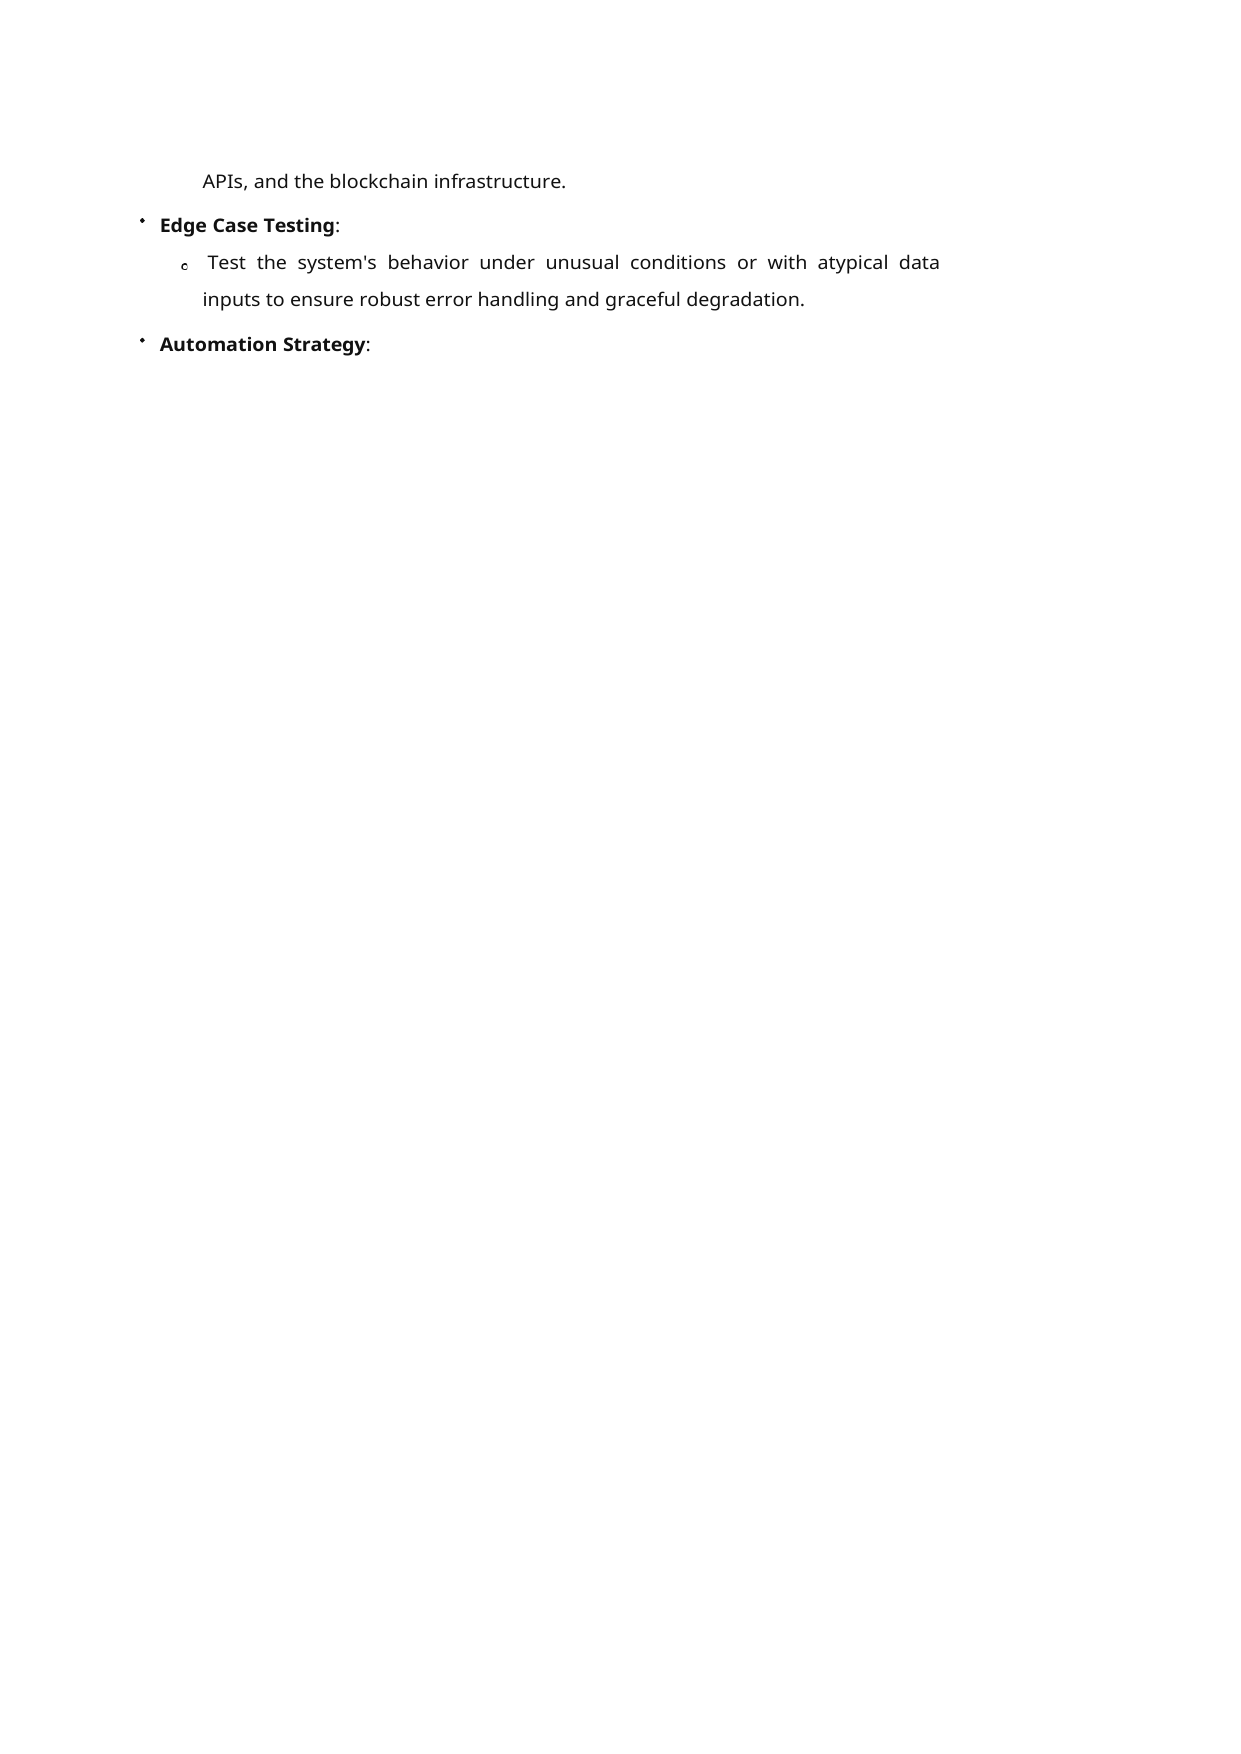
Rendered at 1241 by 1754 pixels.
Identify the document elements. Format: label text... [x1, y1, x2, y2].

picture [181, 263, 188, 270]
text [181, 169, 940, 194]
text Test the system's behavior under unusual conditions or with atypical data inputs to ensure robust error handling and graceful degradation. [181, 245, 940, 312]
subtitle Automation Strategy: [159, 332, 1065, 357]
subtitle Edge Case Testing: [159, 212, 1065, 238]
